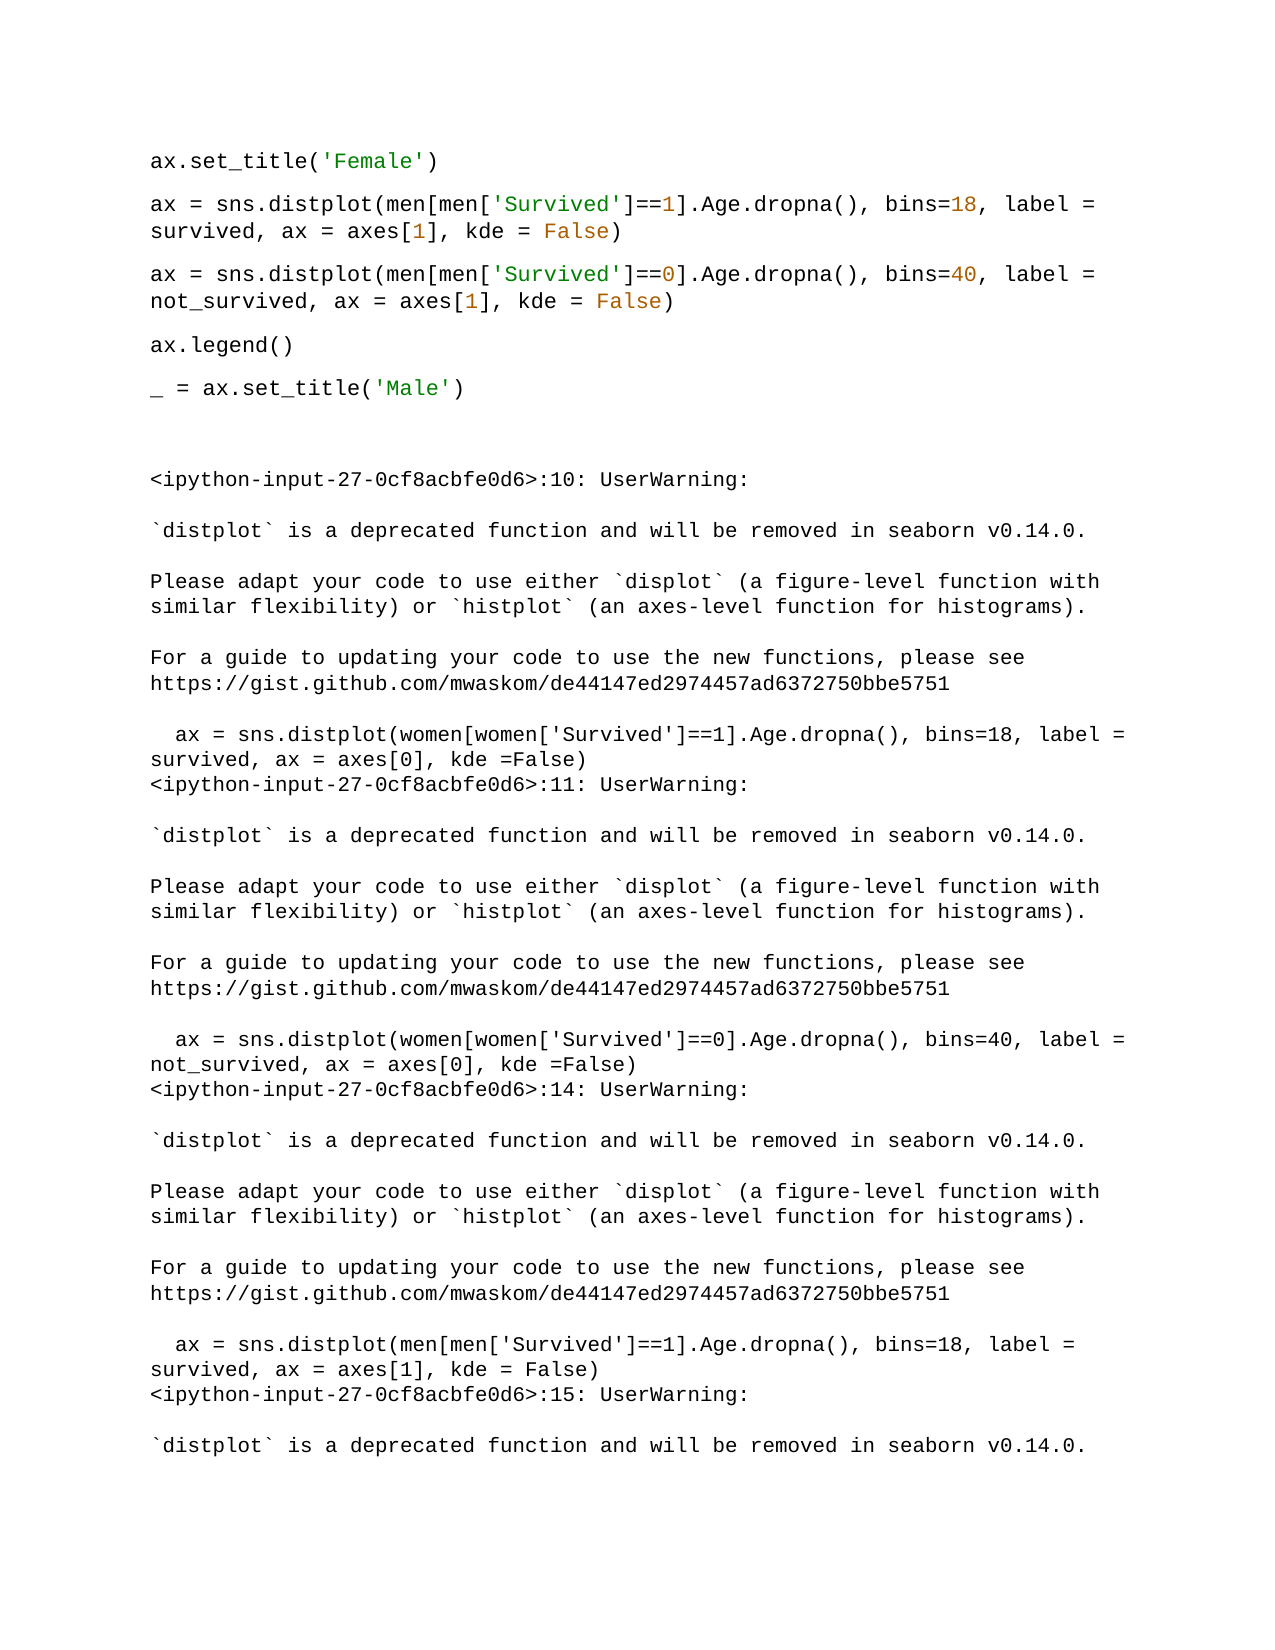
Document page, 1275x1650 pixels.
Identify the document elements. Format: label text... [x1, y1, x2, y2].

text Please adapt your code to use either `displot` (a figure-level function with [150, 569, 1125, 595]
text <ipython-input-27-0cf8acbfe0d6>:11: UserWarning: [150, 773, 1125, 798]
text `distplot` is a deprecated function and will be removed in seaborn v0.14.0. [150, 518, 1125, 544]
text `distplot` is a deprecated function and will be removed in seaborn v0.14.0. [150, 1433, 1125, 1459]
text ax.legend() [150, 334, 1125, 359]
text For a guide to updating your code to use the new functions, please see [150, 1256, 1125, 1281]
text https://gist.github.com/mwaskom/de44147ed2974457ad6372750bbe5751 [150, 671, 1125, 696]
text similar flexibility) or `histplot` (an axes-level function for histograms). [150, 1205, 1125, 1230]
text similar flexibility) or `histplot` (an axes-level function for histograms). [150, 900, 1125, 925]
text similar flexibility) or `histplot` (an axes-level function for histograms). [150, 595, 1125, 620]
text ax = sns.distplot(women[women['Survived']==1].Age.dropna(), bins=18, label = survived, ax = axes[0], kde =False) [150, 722, 1125, 773]
text https://gist.github.com/mwaskom/de44147ed2974457ad6372750bbe5751 [150, 976, 1125, 1001]
text `distplot` is a deprecated function and will be removed in seaborn v0.14.0. [150, 823, 1125, 849]
text ax = sns.distplot(men[men['Survived']==0].Age.dropna(), bins=40, label = not_survived, ax = axes[1], kde = False) [150, 264, 1125, 315]
text <ipython-input-27-0cf8acbfe0d6>:15: UserWarning: [150, 1383, 1125, 1408]
text ax = sns.distplot(women[women['Survived']==0].Age.dropna(), bins=40, label = not_survived, ax = axes[0], kde =False) [150, 1027, 1125, 1078]
text https://gist.github.com/mwaskom/de44147ed2974457ad6372750bbe5751 [150, 1281, 1125, 1306]
text ax = sns.distplot(men[men['Survived']==1].Age.dropna(), bins=18, label = survived, ax = axes[1], kde = False) [150, 193, 1125, 245]
text `distplot` is a deprecated function and will be removed in seaborn v0.14.0. [150, 1128, 1125, 1154]
text ax.set_title('Female') [150, 150, 1125, 175]
text <ipython-input-27-0cf8acbfe0d6>:10: UserWarning: [150, 468, 1125, 493]
text Please adapt your code to use either `displot` (a figure-level function with [150, 1179, 1125, 1205]
text _ = ax.set_title('Male') [150, 377, 1125, 402]
text <ipython-input-27-0cf8acbfe0d6>:14: UserWarning: [150, 1078, 1125, 1103]
text For a guide to updating your code to use the new functions, please see [150, 646, 1125, 671]
text ax = sns.distplot(men[men['Survived']==1].Age.dropna(), bins=18, label = survived, ax = axes[1], kde = False) [150, 1332, 1125, 1383]
text For a guide to updating your code to use the new functions, please see [150, 951, 1125, 976]
text Please adapt your code to use either `displot` (a figure-level function with [150, 874, 1125, 900]
